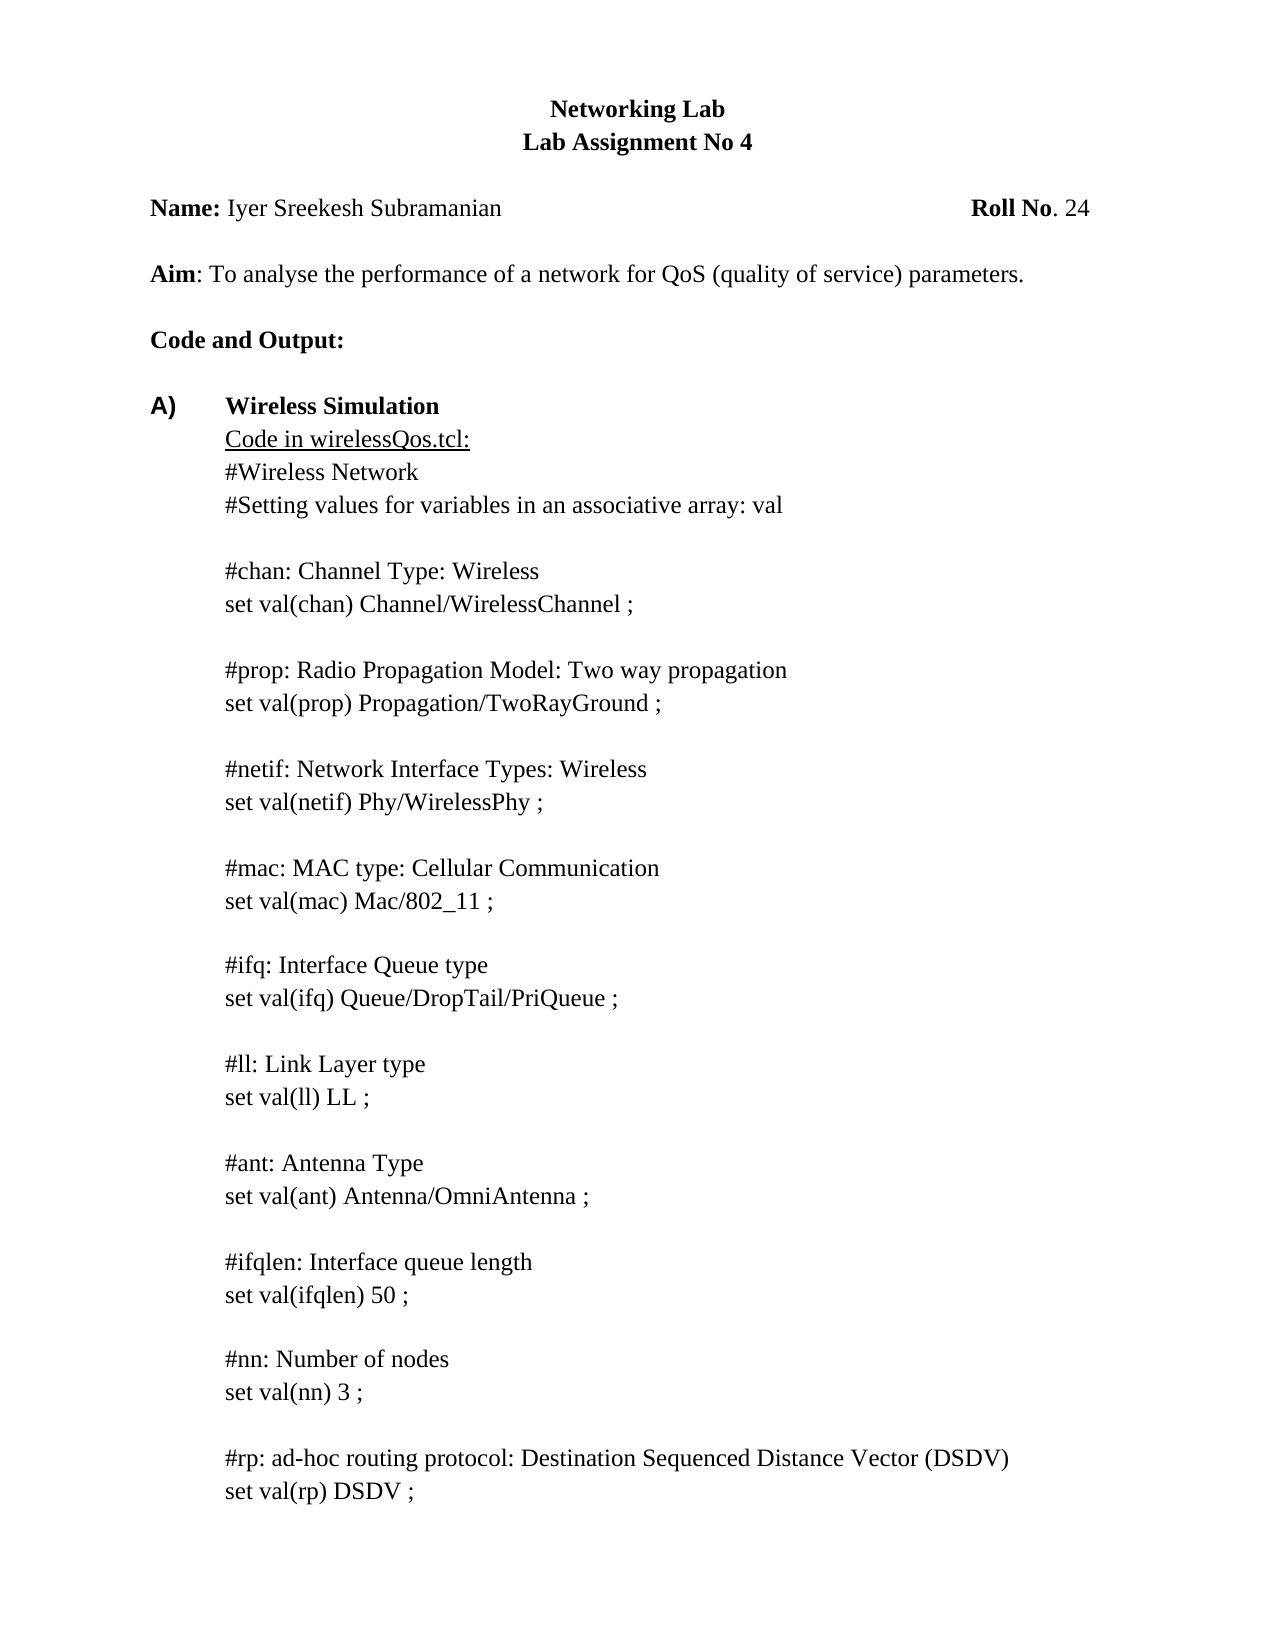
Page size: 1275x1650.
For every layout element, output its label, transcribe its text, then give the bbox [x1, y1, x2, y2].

text #Setting values for variables in an associative array: val [225, 490, 1125, 519]
text #prop: Radio Propagation Model: Two way propagation [225, 655, 1125, 684]
text Code and Output: [150, 325, 1125, 354]
text Networking Lab [150, 94, 1125, 122]
text #mac: MAC type: Cellular Communication [225, 853, 1125, 882]
text set val(ll) LL ; [225, 1082, 1125, 1111]
text #ifqlen: Interface queue length [225, 1247, 1125, 1276]
text #nn: Number of nodes [225, 1344, 1125, 1373]
text set val(ifqlen) 50 ; [225, 1280, 1125, 1309]
text #rp: ad-hoc routing protocol: Destination Sequenced Distance Vector (DSDV) [225, 1443, 1125, 1472]
text #ll: Link Layer type [225, 1049, 1125, 1078]
text set val(mac) Mac/802_11 ; [225, 886, 1125, 915]
text #netif: Network Interface Types: Wireless [225, 754, 1125, 783]
text set val(prop) Propagation/TwoRayGround ; [225, 688, 1125, 717]
list Wireless Simulation [150, 391, 1125, 420]
text #ant: Antenna Type [225, 1148, 1125, 1177]
text Lab Assignment No 4 [150, 127, 1125, 156]
text set val(netif) Phy/WirelessPhy ; [225, 787, 1125, 816]
text #ifq: Interface Queue type [225, 950, 1125, 979]
text Code in wirelessQos.tcl: [225, 424, 1125, 453]
text Aim: To analyse the performance of a network for QoS (quality of service) parameters. [150, 259, 1125, 288]
text Name: Iyer Sreekesh Subramanian Roll No. 24 [150, 193, 1125, 222]
text set val(ant) Antenna/OmniAntenna ; [225, 1181, 1125, 1210]
text set val(ifq) Queue/DropTail/PriQueue ; [225, 983, 1125, 1012]
text #chan: Channel Type: Wireless [225, 556, 1125, 585]
text #Wireless Network [225, 457, 1125, 486]
text set val(nn) 3 ; [225, 1377, 1125, 1406]
text set val(rp) DSDV ; [225, 1476, 1125, 1505]
text set val(chan) Channel/WirelessChannel ; [225, 589, 1125, 618]
